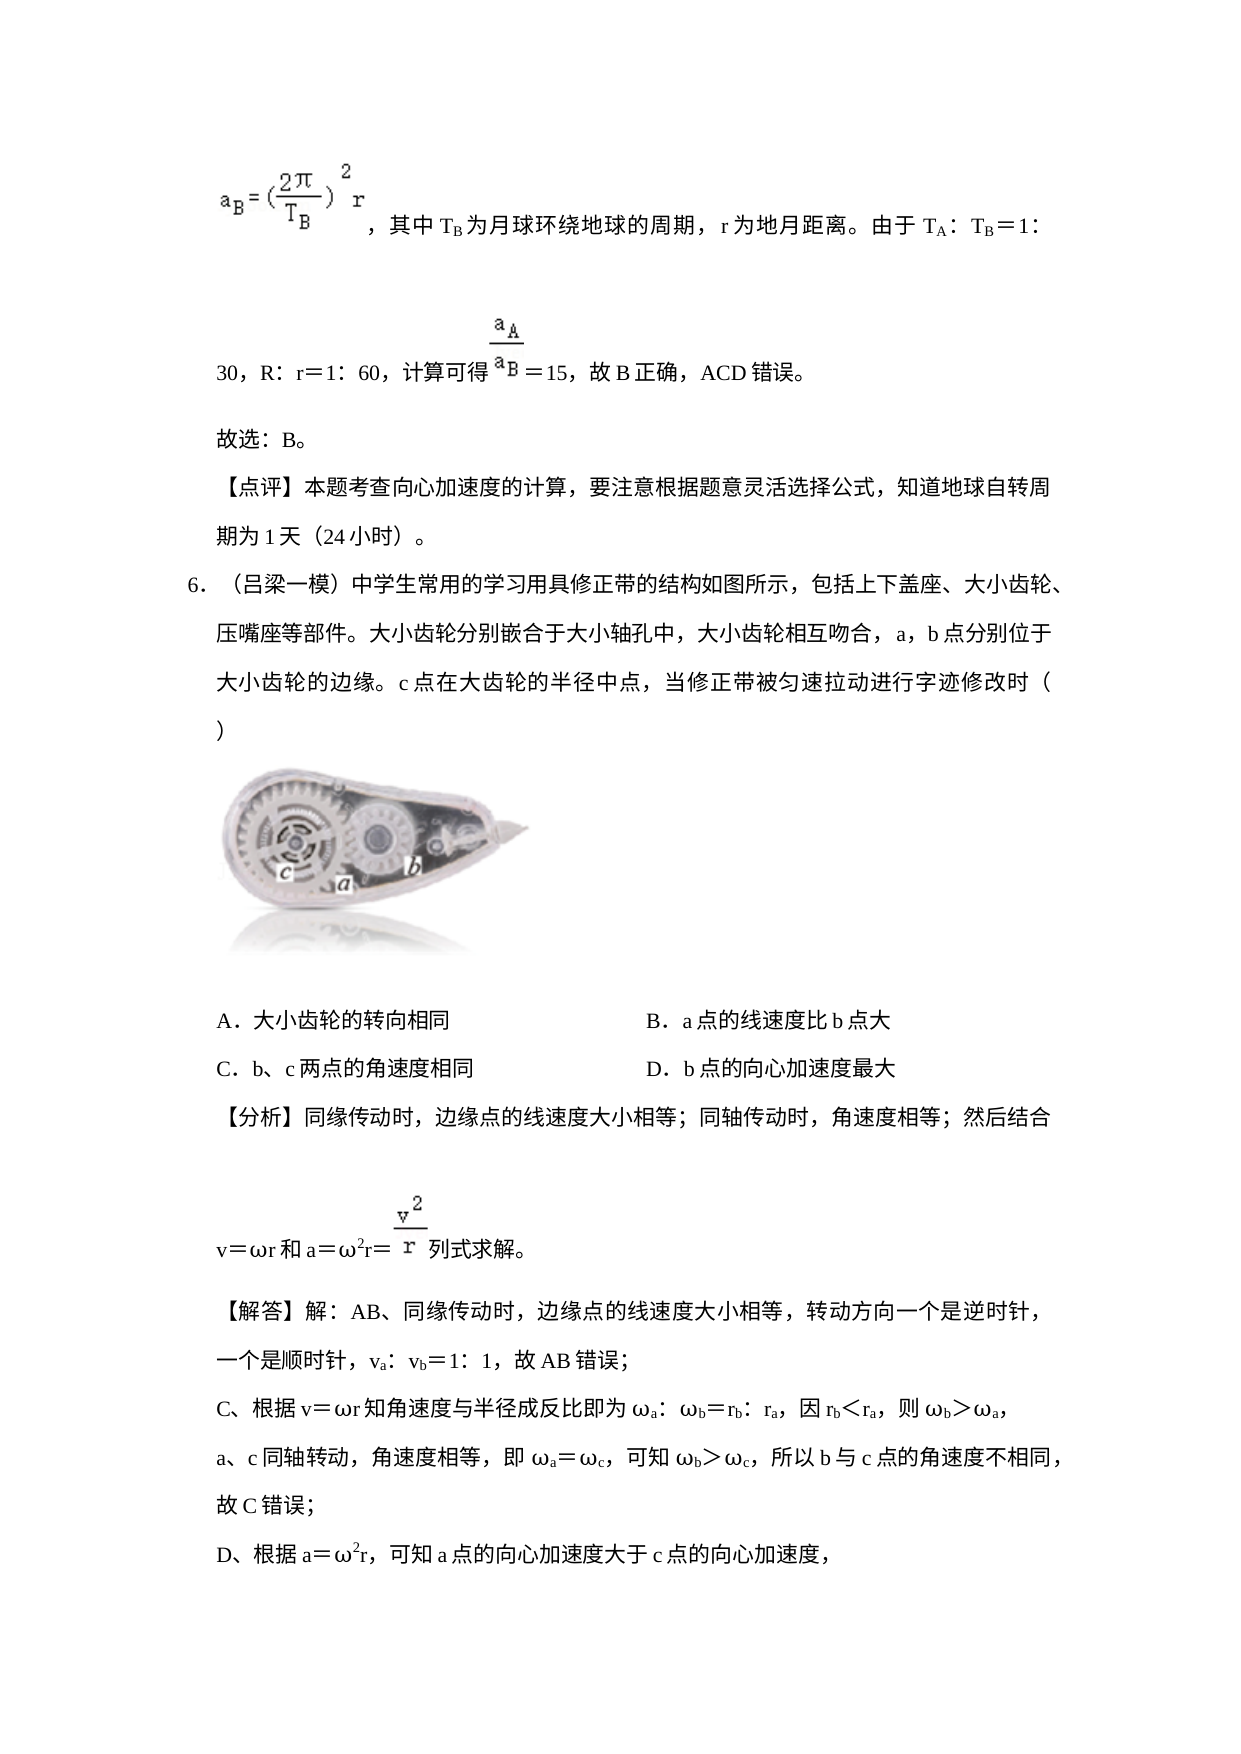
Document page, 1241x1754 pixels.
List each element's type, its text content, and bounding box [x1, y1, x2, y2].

text C、根据v＝ωr知角速度与半径成反比即为ωa：ωb＝rb：ra，因rb＜ra，则ωb＞ωa， [216, 1391, 1053, 1423]
text 【分析】同缘传动时，边缘点的线速度大小相等；同轴传动时，角速度相等；然后结合v＝ωr和a＝ω2r＝列式求解。 [216, 1099, 1053, 1278]
text 故选：B。 [216, 422, 1053, 454]
text C．b、c两点的角速度相同 D．b点的向心加速度最大 [187, 1051, 1053, 1083]
text a、c同轴转动，角速度相等，即ωa＝ωc，可知ωb＞ωc，所以b与c点的角速度不相同，故C错误； [216, 1439, 1053, 1520]
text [216, 162, 1053, 406]
text A．大小齿轮的转向相同 B．a点的线速度比b点大 [187, 1002, 1053, 1035]
text 【点评】本题考查向心加速度的计算，要注意根据题意灵活选择公式，知道地球自转周期为1天（24小时）。 [216, 470, 1053, 551]
picture [393, 1193, 428, 1258]
picture [216, 162, 366, 234]
text 6．（吕梁一模）中学生常用的学习用具修正带的结构如图所示，包括上下盖座、大小齿轮、压嘴座等部件。大小齿轮分别嵌合于大小轴孔中，大小齿轮相互吻合，a，b点分别位于大小齿轮的边缘。c点在大齿轮的半径中点，当修正带被匀速拉动进行字迹修改时（ ） [187, 567, 1053, 746]
picture [489, 308, 524, 381]
text D、根据a＝ω2r，可知a点的向心加速度大于c点的向心加速度， [216, 1536, 1053, 1569]
text 【解答】解：AB、同缘传动时，边缘点的线速度大小相等，转动方向一个是逆时针，一个是顺时针，va：vb＝1：1，故AB错误； [216, 1294, 1053, 1375]
picture [216, 761, 535, 960]
